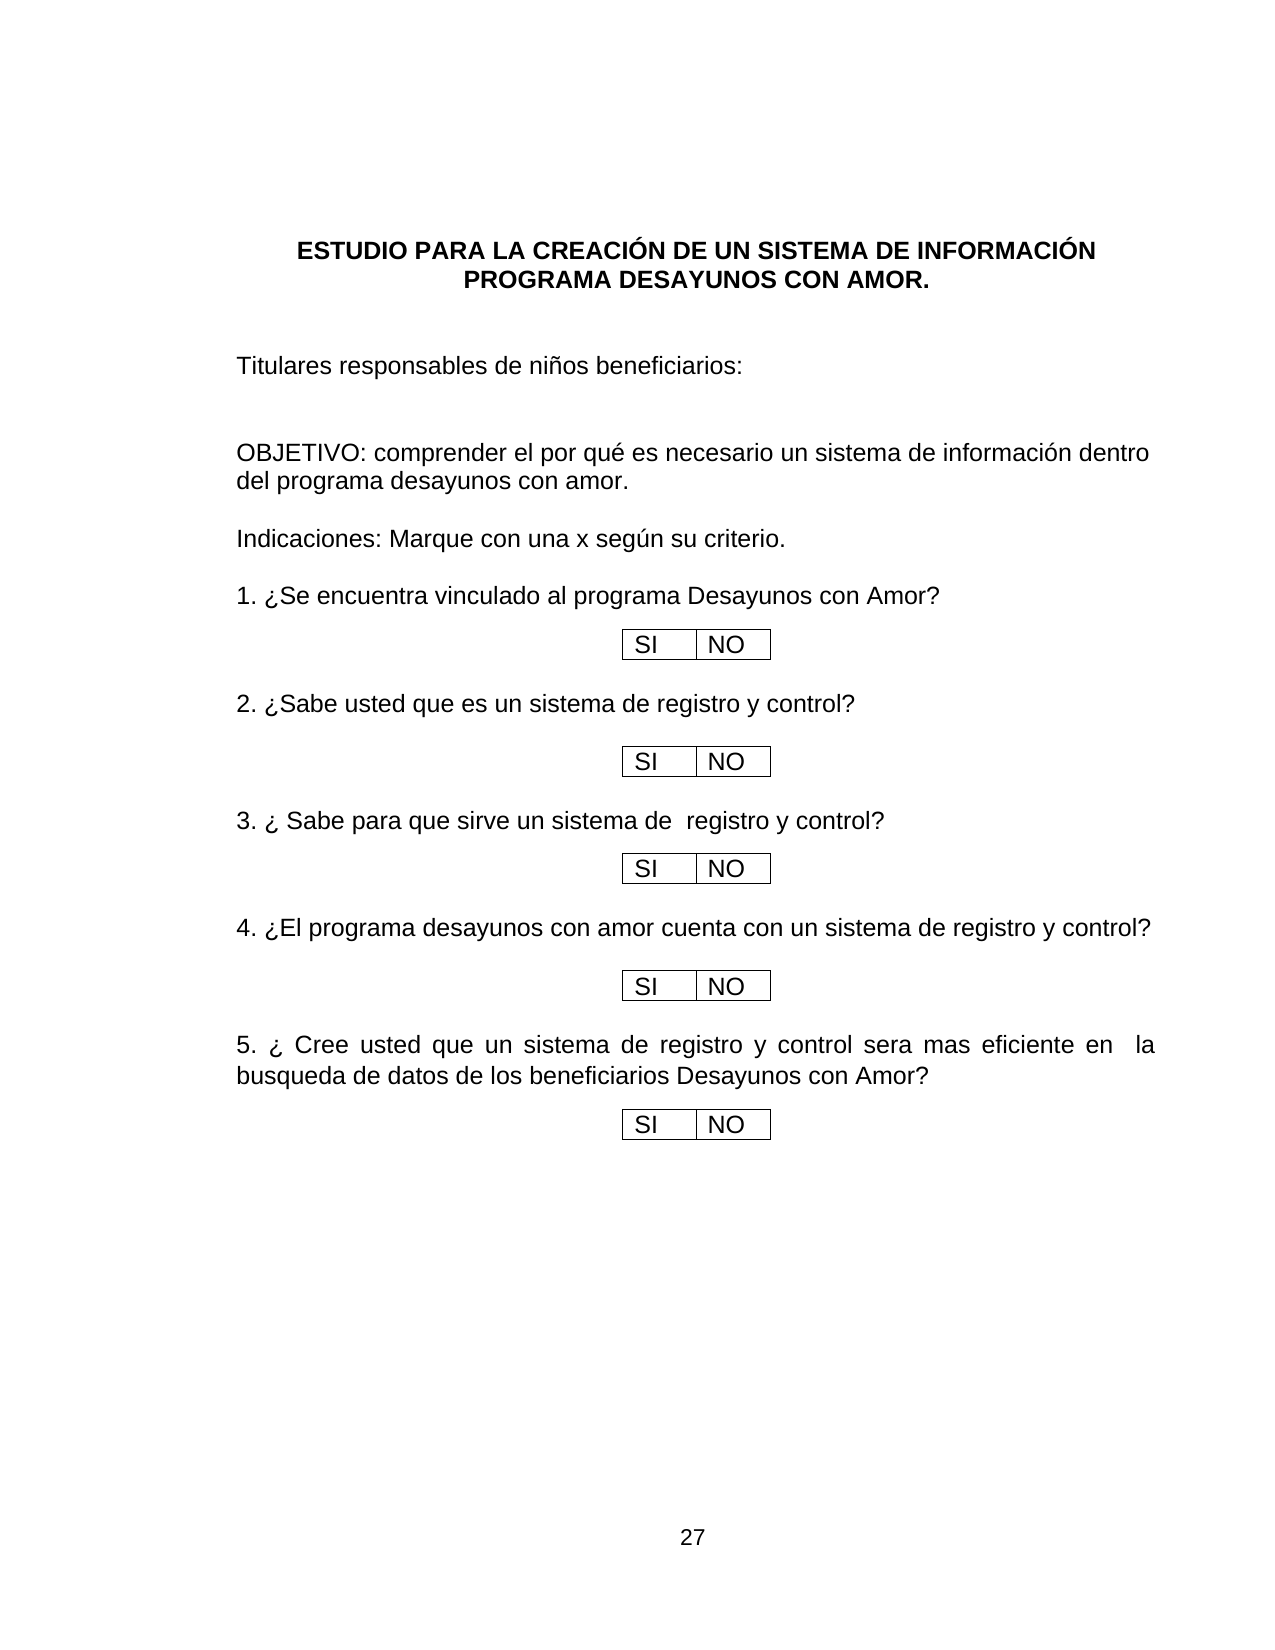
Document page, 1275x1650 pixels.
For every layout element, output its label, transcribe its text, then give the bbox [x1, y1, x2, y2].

text 2. ¿Sabe usted que es un sistema de registro y control? [236, 688, 1157, 717]
table_header SI [623, 971, 696, 1000]
table_header NO [697, 854, 770, 883]
text 1. ¿Se encuentra vinculado al programa Desayunos con Amor? [236, 581, 1157, 610]
table_header NO [697, 630, 770, 659]
table_header SI [623, 1110, 696, 1138]
table_header SI [623, 630, 696, 659]
text Titulares responsables de niños beneficiarios: [236, 351, 1157, 380]
table_header SI [623, 747, 696, 776]
text Indicaciones: Marque con una x según su criterio. [236, 524, 1157, 552]
text 3. ¿ Sabe para que sirve un sistema de registro y control? [236, 806, 1157, 834]
text ESTUDIO PARA LA CREACIÓN DE UN SISTEMA DE INFORMACIÓN PROGRAMA DESAYUNOS CON AMOR. [236, 236, 1157, 294]
table_header NO [697, 971, 770, 1000]
table_header NO [697, 1110, 770, 1138]
table_header SI [623, 854, 696, 883]
text OBJETIVO: comprender el por qué es necesario un sistema de información dentro del programa desayunos con amor. [236, 437, 1157, 495]
text 5. ¿ Cree usted que un sistema de registro y control sera mas eficiente en la busqueda de datos de los beneficiarios Desayunos con Amor? [236, 1030, 1157, 1090]
table_header NO [697, 747, 770, 776]
text 4. ¿El programa desayunos con amor cuenta con un sistema de registro y control? [236, 913, 1157, 942]
